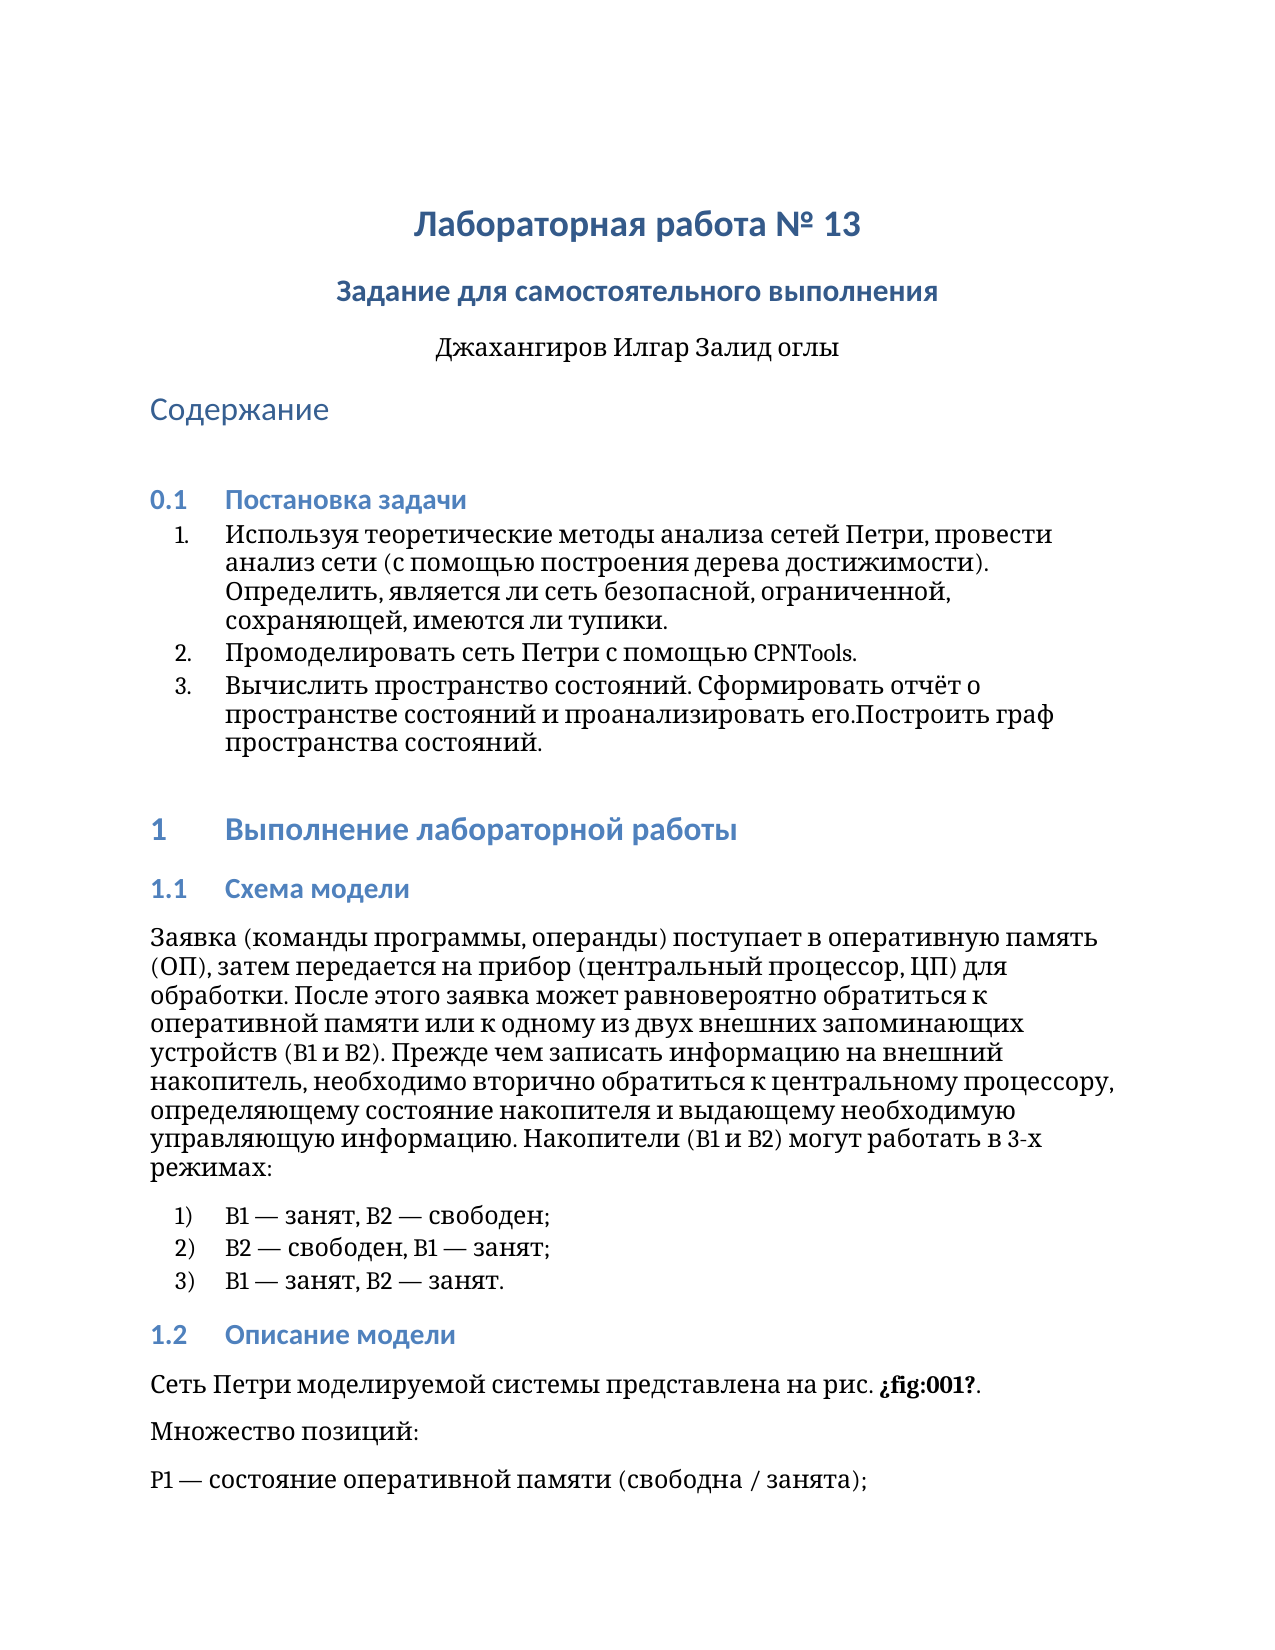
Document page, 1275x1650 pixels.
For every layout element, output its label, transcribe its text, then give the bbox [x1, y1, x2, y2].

subtitle 1 Выполнение лабораторной работы [150, 808, 1125, 849]
text Заявка (команды программы, операнды) поступает в оперативную память (ОП), затем передается на прибор (центральный процессор, ЦП) для обработки. После этого заявка может равновероятно обратиться к оперативной памяти или к одному из двух внешних запоминающих устройств (B1 и B2). Прежде чем записать информацию на внешний накопитель, необходимо вторично обратиться к центральному процессору, определяющему состояние накопителя и выдающему необходимую управляющую информацию. Накопители (B1 и B2) могут работать в 3-х режимах: [150, 924, 1125, 1183]
subtitle 1.1 Схема модели [150, 870, 1125, 905]
text P1 — состояние оперативной памяти (свободна / занята); [150, 1466, 1125, 1494]
list Вычислить пространство состояний. Сформировать отчёт о пространстве состояний и проанализировать его.Построить граф пространства состояний. [175, 672, 1125, 758]
title Лабораторная работа № 13 [150, 200, 1125, 246]
subtitle 0.1 Постановка задачи [150, 481, 1125, 517]
subtitle Задание для самостоятельного выполнения [150, 271, 1125, 309]
text Множество позиций: [150, 1418, 1125, 1447]
text Джахангиров Илгар Залид оглы [150, 334, 1125, 363]
list Используя теоретические методы анализа сетей Петри, провести анализ сети (с помощью построения дерева достижимости). Определить, является ли сеть безопасной, ограниченной, сохраняющей, имеются ли тупики. [175, 521, 1125, 636]
list B2 — свободен, B1 — занят; [175, 1234, 1125, 1263]
text Сеть Петри моделируемой системы представлена на рис. ¿fig:001?. [150, 1371, 1125, 1399]
subtitle 1.2 Описание модели [150, 1316, 1125, 1352]
list Промоделировать сеть Петри с помощью CPNTools. [175, 639, 1125, 668]
list B1 — занят, B2 — занят. [175, 1267, 1125, 1295]
list B1 — занят, B2 — свободен; [175, 1202, 1125, 1230]
